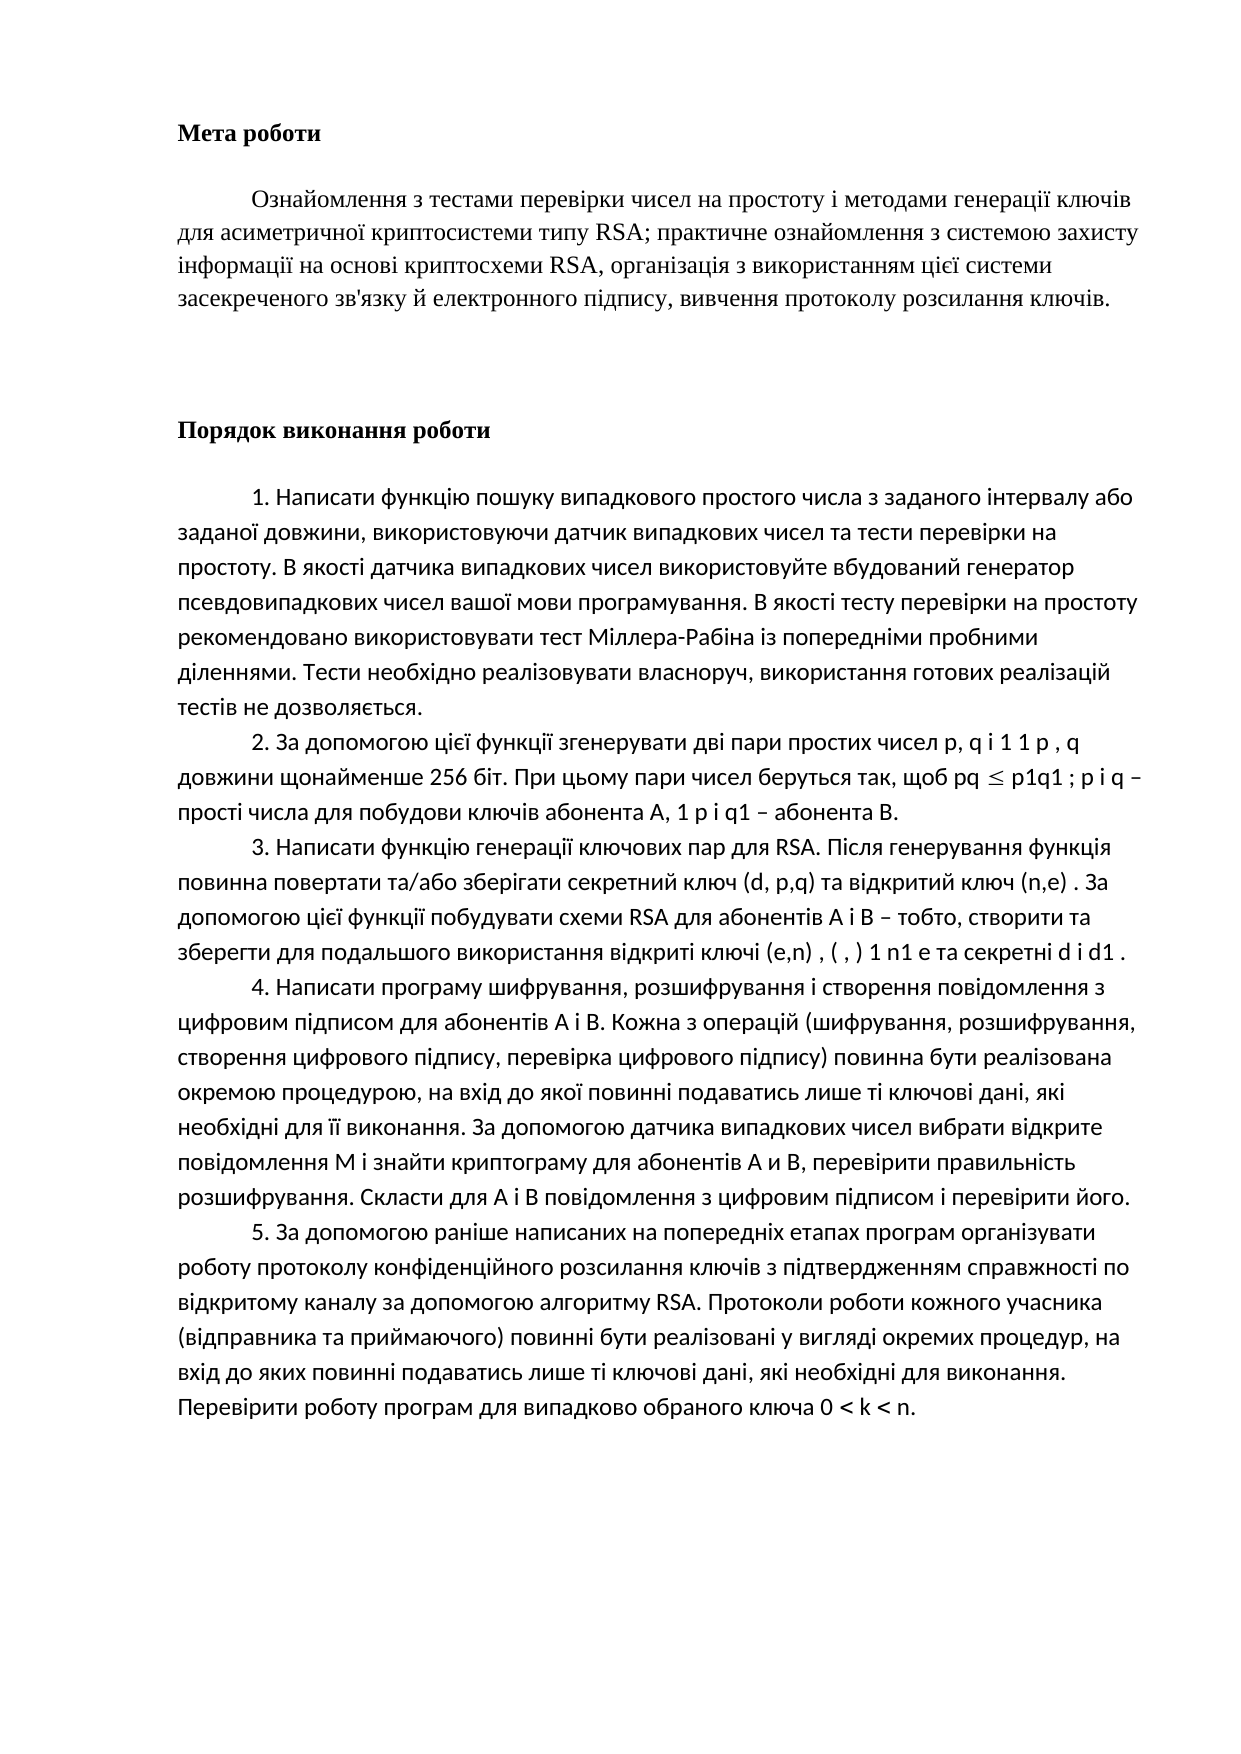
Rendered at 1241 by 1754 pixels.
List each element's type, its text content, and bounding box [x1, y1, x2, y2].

text 3. Написати функцію генерації ключових пар для RSA. Після генерування функція повинна повертати та/або зберігати секретний ключ (d, p,q) та відкритий ключ (n,e) . За допомогою цієї функції побудувати схеми RSA для абонентів А і B – тобто, створити та зберегти для подальшого використання відкриті ключі (e,n) , ( , ) 1 n1 e та секретні d і d1 . 4. Написати програму шифрування, розшифрування і створення повідомлення з цифровим підписом для абонентів А і B. Кожна з операцій (шифрування, розшифрування, створення цифрового підпису, перевірка цифрового підпису) повинна бути реалізована окремою процедурою, на вхід до якої повинні подаватись лише ті ключові дані, які необхідні для її виконання. За допомогою датчика випадкових чисел вибрати відкрите повідомлення M і знайти криптограму для абонентів А и B, перевірити правильність розшифрування. Скласти для А і B повідомлення з цифровим підписом і перевірити його. 5. За допомогою раніше написаних на попередніх етапах програм організувати роботу протоколу конфіденційного розсилання ключів з підтвердженням справжності по відкритому каналу за допомогою алгоритму RSA. Протоколи роботи кожного учасника (відправника та приймаючого) повинні бути реалізовані у вигляді окремих процедур, на вхід до яких повинні подаватись лише ті ключові дані, які необхідні для виконання. Перевірити роботу програм для випадково обраного ключа 0 k n. [177, 831, 1152, 1422]
text 1. Написати функцію пошуку випадкового простого числа з заданого інтервалу або заданої довжини, використовуючи датчик випадкових чисел та тести перевірки на простоту. В якості датчика випадкових чисел використовуйте вбудований генератор псевдовипадкових чисел вашої мови програмування. В якості тесту перевірки на простоту рекомендовано використовувати тест Міллера-Рабіна із попередніми пробними діленнями. Тести необхідно реалізовувати власноруч, використання готових реалізацій тестів не дозволяється. [177, 481, 1152, 722]
text Порядок виконання роботи [177, 415, 1152, 444]
text Ознайомлення з тестами перевірки чисел на простоту і методами генерації ключів [177, 184, 1152, 213]
text засекреченого зв'язку й електронного підпису, вивчення протоколу розсилання ключів. [177, 283, 1152, 312]
text 2. За допомогою цієї функції згенерувати дві пари простих чисел p, q і 1 1 p , q довжини щонайменше 256 біт. При цьому пари чисел беруться так, щоб pq p1q1 ; p і q – прості числа для побудови ключів абонента А, 1 p і q1 – абонента B. [177, 726, 1152, 827]
text Мета роботи [177, 118, 1152, 147]
text для асиметричної криптосистеми типу RSA; практичне ознайомлення з системою захисту [177, 217, 1152, 246]
text інформації на основі криптосхеми RSA, організація з використанням цієї системи [177, 250, 1152, 279]
